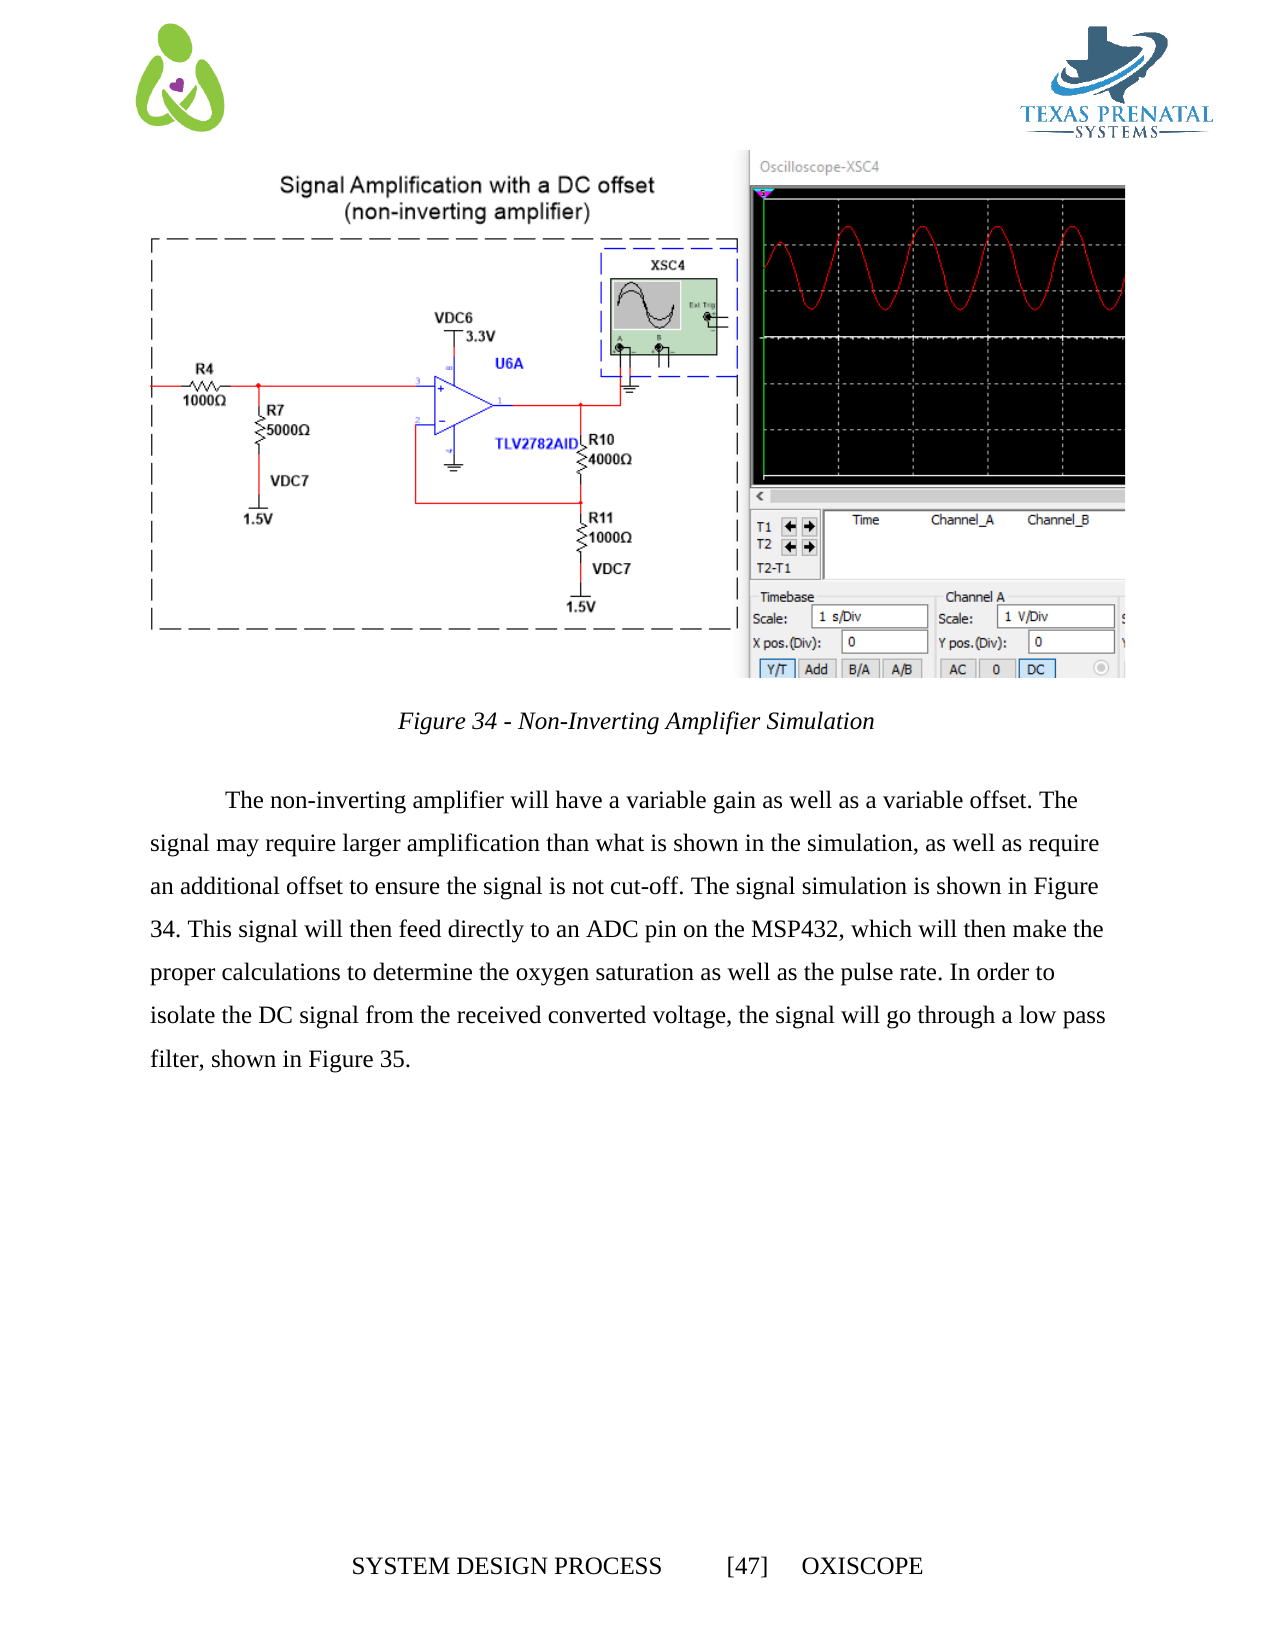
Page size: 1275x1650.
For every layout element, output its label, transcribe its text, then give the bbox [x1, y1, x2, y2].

picture [150, 150, 1125, 678]
picture [1017, 25, 1216, 142]
subtitle Figure 34 - Non-Inverting Amplifier Simulation [150, 706, 1125, 735]
picture [120, 17, 240, 138]
text The non-inverting amplifier will have a variable gain as well as a variable offset. The signal may require larger amplification than what is shown in the simulation, as well as require an additional offset to ensure the signal is not cut-off. The signal simulation is shown in Figure 34. This signal will then feed directly to an ADC pin on the MSP432, which will then make the proper calculations to determine the oxygen saturation as well as the pulse rate. In order to isolate the DC signal from the received converted voltage, the signal will go through a low pass filter, shown in Figure 35. [150, 785, 1125, 1072]
